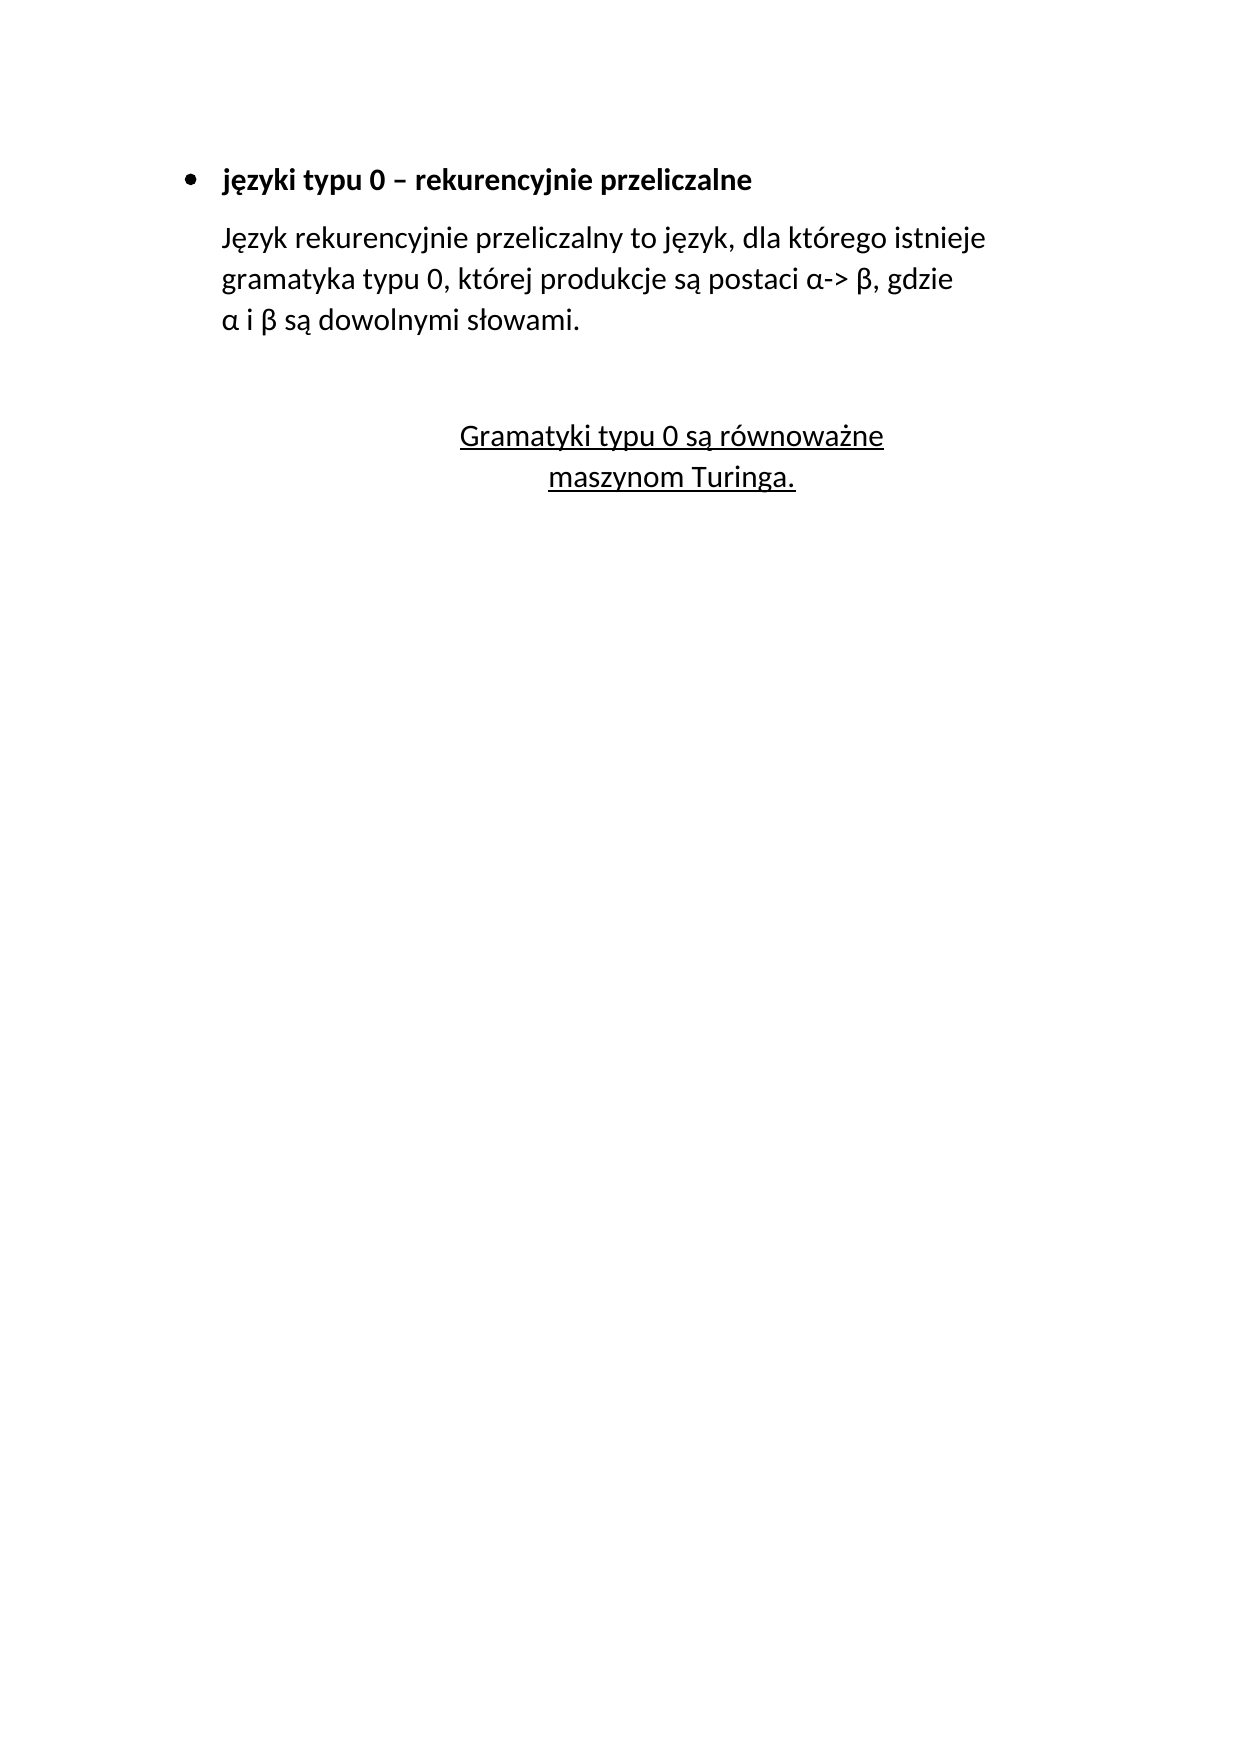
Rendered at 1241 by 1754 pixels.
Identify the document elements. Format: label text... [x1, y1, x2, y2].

list języki typu 0 – rekurencyjnie przeliczalne [185, 160, 1122, 198]
text Język rekurencyjnie przeliczalny to język, dla którego istnieje gramatyka typu 0, której produkcje są postaci α-> β, gdzie α i β są dowolnymi słowami. [221, 218, 1122, 338]
text Gramatyki typu 0 są równoważne maszynom Turinga. [221, 416, 1122, 495]
